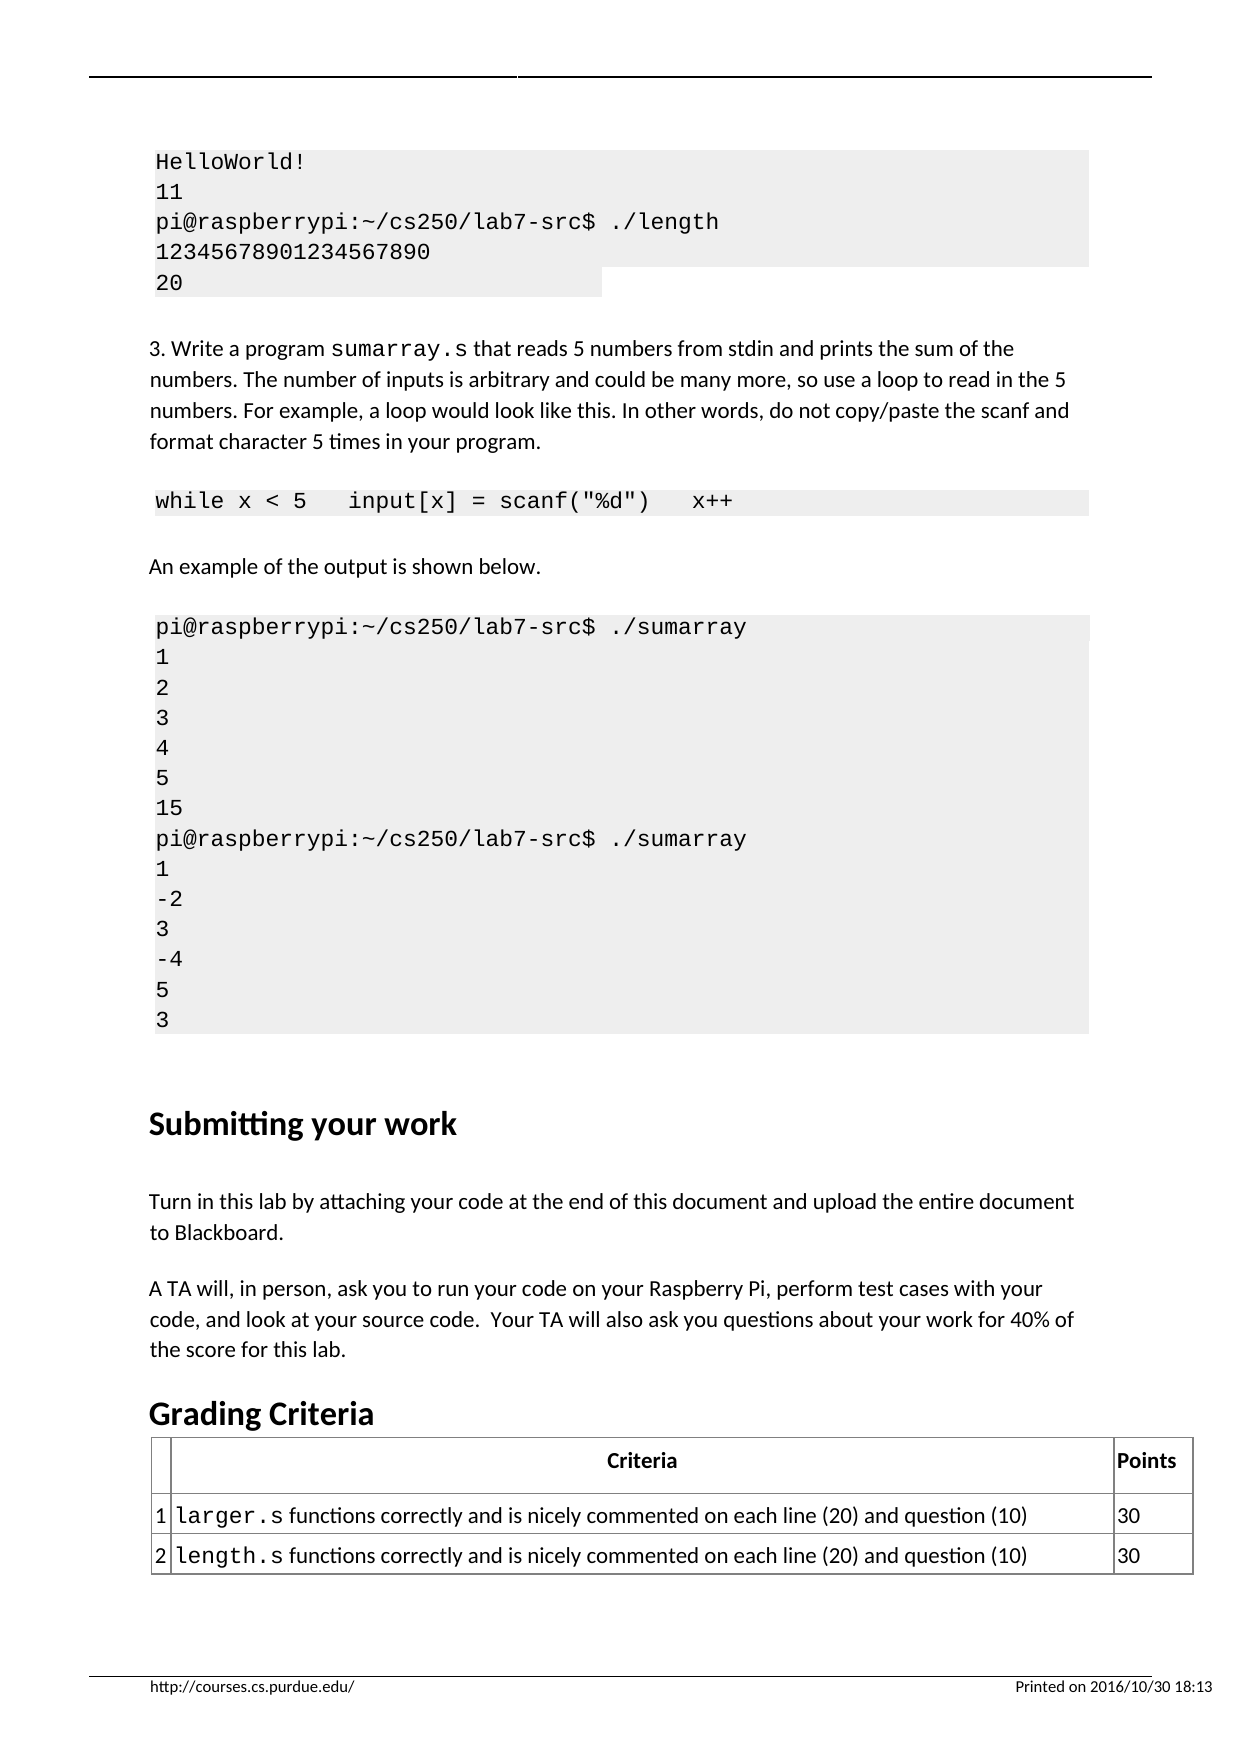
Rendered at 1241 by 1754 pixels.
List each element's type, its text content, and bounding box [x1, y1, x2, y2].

text 1 [155, 646, 1089, 672]
text An example of the output is shown below. [148, 552, 1088, 581]
text 5 [155, 978, 1089, 1004]
table_cell larger.s functions correctly and is nicely commented on each line (20) and question (10) [172, 1494, 1113, 1533]
table_header Criteria [172, 1438, 1113, 1492]
text -4 [155, 948, 1089, 974]
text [155, 210, 1089, 236]
text A TA will, in person, ask you to run your code on your Raspberry Pi, perform test cases with your code, and look at your source code. Your TA will also ask you questions about your work for 40% of the score for this lab. [148, 1274, 1088, 1363]
text 1 [155, 857, 1089, 883]
text 5 [155, 766, 1089, 792]
text 4 [155, 736, 1089, 762]
text HelloWorld! [155, 150, 1089, 176]
text 3 [155, 917, 1089, 943]
subtitle Grading Criteria [148, 1391, 1085, 1433]
table_cell 30 [1115, 1494, 1192, 1533]
text Turn in this lab by attaching your code at the end of this document and upload the entire document to Blackboard. [148, 1187, 1088, 1246]
text pi@raspberrypi:~/cs250/lab7-src$ ./sumarray [155, 827, 1089, 853]
text 20 [155, 271, 602, 297]
text 2 [155, 676, 1089, 702]
text 12345678901234567890 [155, 241, 1089, 267]
table_cell 30 [1115, 1534, 1192, 1573]
table_cell 1 [152, 1494, 170, 1533]
table_cell 2 [152, 1534, 170, 1573]
text 3. Write a program sumarray.s that reads 5 numbers from stdin and prints the sum of the numbers. The number of inputs is arbitrary and could be many more, so use a loop to read in the 5 numbers. For example, a loop would look like this. In other words, do not copy/paste the scanf and format character 5 times in your program. [148, 334, 1088, 455]
text 3 [155, 1008, 1089, 1034]
table_header Points [1115, 1438, 1192, 1492]
text pi@raspberrypi:~/cs250/lab7-src$ ./sumarray [155, 615, 1090, 641]
table_cell length.s functions correctly and is nicely commented on each line (20) and question (10) [172, 1534, 1113, 1573]
text while x < 5 input[x] = scanf("%d") x++ [155, 490, 1089, 516]
table_header [152, 1438, 170, 1492]
text 3 [155, 706, 1089, 732]
text -2 [155, 887, 1089, 913]
text 11 [155, 180, 1089, 206]
text 15 [155, 797, 1089, 823]
subtitle Submitting your work [148, 1102, 1085, 1144]
